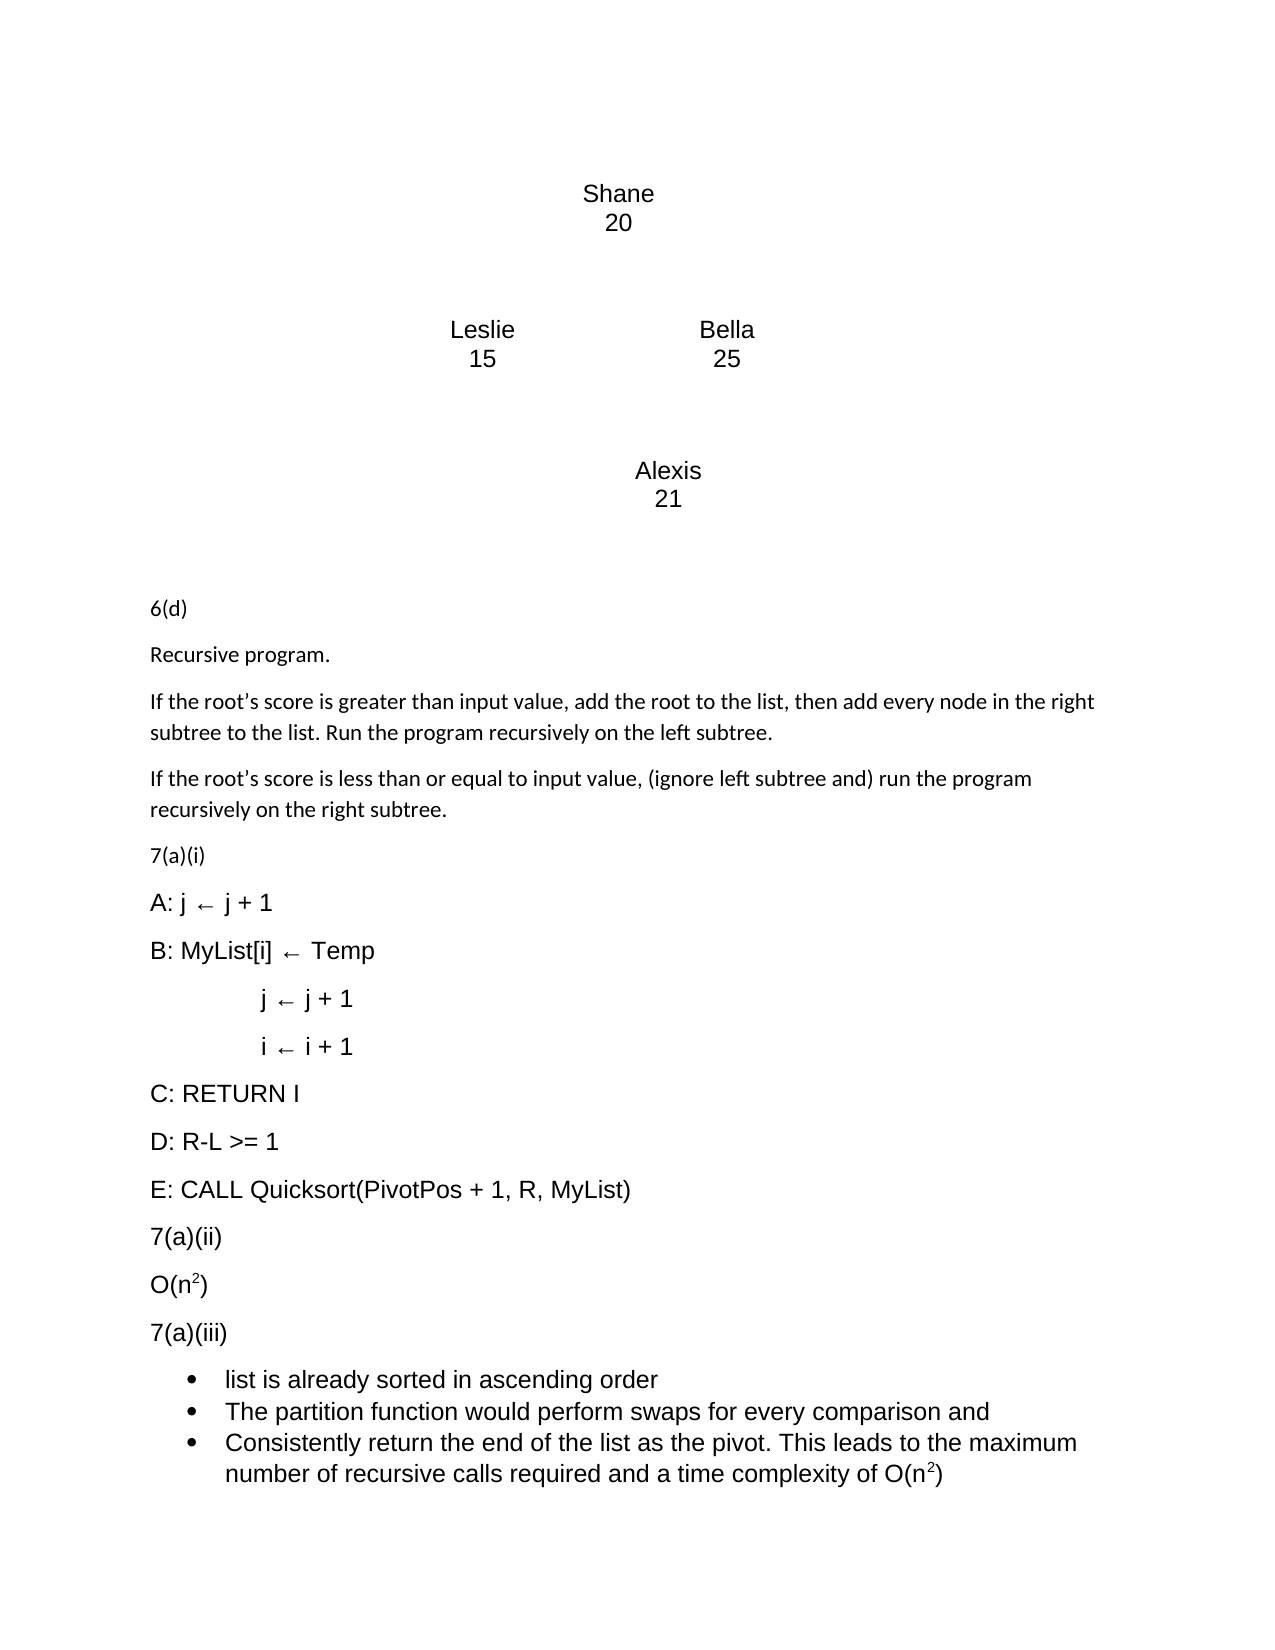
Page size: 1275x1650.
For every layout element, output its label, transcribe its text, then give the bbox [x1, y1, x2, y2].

text E: CALL Quicksort(PivotPos + 1, R, MyList) [150, 1175, 1125, 1203]
text 7(a)(iii) [150, 1318, 1125, 1347]
list The partition function would perform swaps for every comparison and [187, 1397, 1125, 1426]
list Consistently return the end of the list as the pivot. This leads to the maximum number of recursive calls required and a time complexity of O(n2) [187, 1428, 1125, 1488]
text j ← j + 1 [150, 984, 1125, 1013]
text 7(a)(ii) [150, 1222, 1125, 1251]
text 7(a)(i) [150, 842, 1125, 869]
text If the root’s score is less than or equal to input value, (ignore left subtree and) run the program recursively on the right subtree. [150, 764, 1125, 823]
text 6(d) [150, 594, 1125, 622]
list list is already sorted in ascending order [187, 1366, 1125, 1394]
text D: R-L >= 1 [150, 1127, 1125, 1156]
text C: RETURN I [150, 1079, 1125, 1108]
text i ← i + 1 [150, 1032, 1125, 1060]
text Recursive program. [150, 641, 1125, 668]
text B: MyList[i] ← Temp [150, 936, 1125, 965]
text If the root’s score is greater than input value, add the root to the list, then add every node in the right subtree to the list. Run the program recursively on the left subtree. [150, 687, 1125, 746]
text O(n2) [150, 1270, 1125, 1299]
text A: j ← j + 1 [150, 888, 1125, 917]
